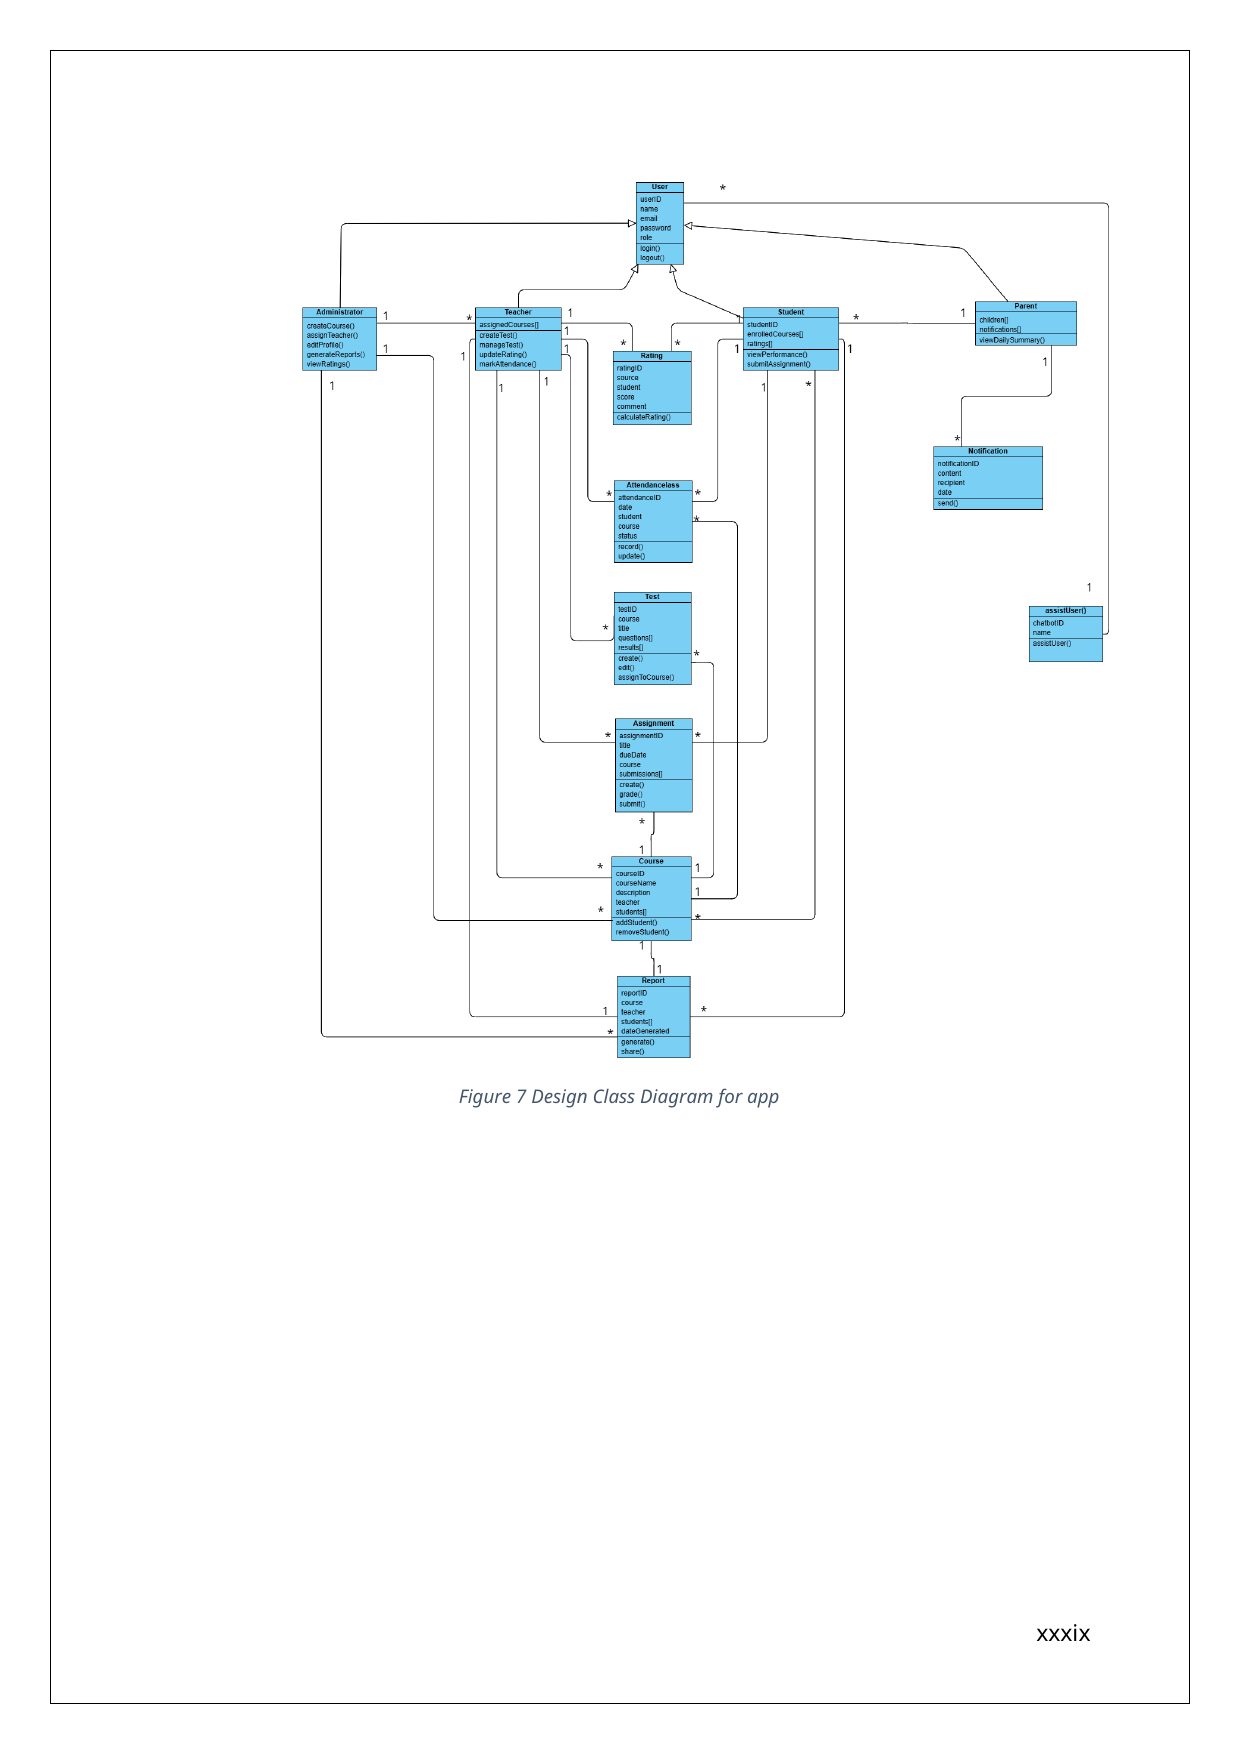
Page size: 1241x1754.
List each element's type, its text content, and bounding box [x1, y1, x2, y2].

text Figure 7 Design Class Diagram for app [150, 1083, 1090, 1108]
picture [225, 149, 1163, 1065]
